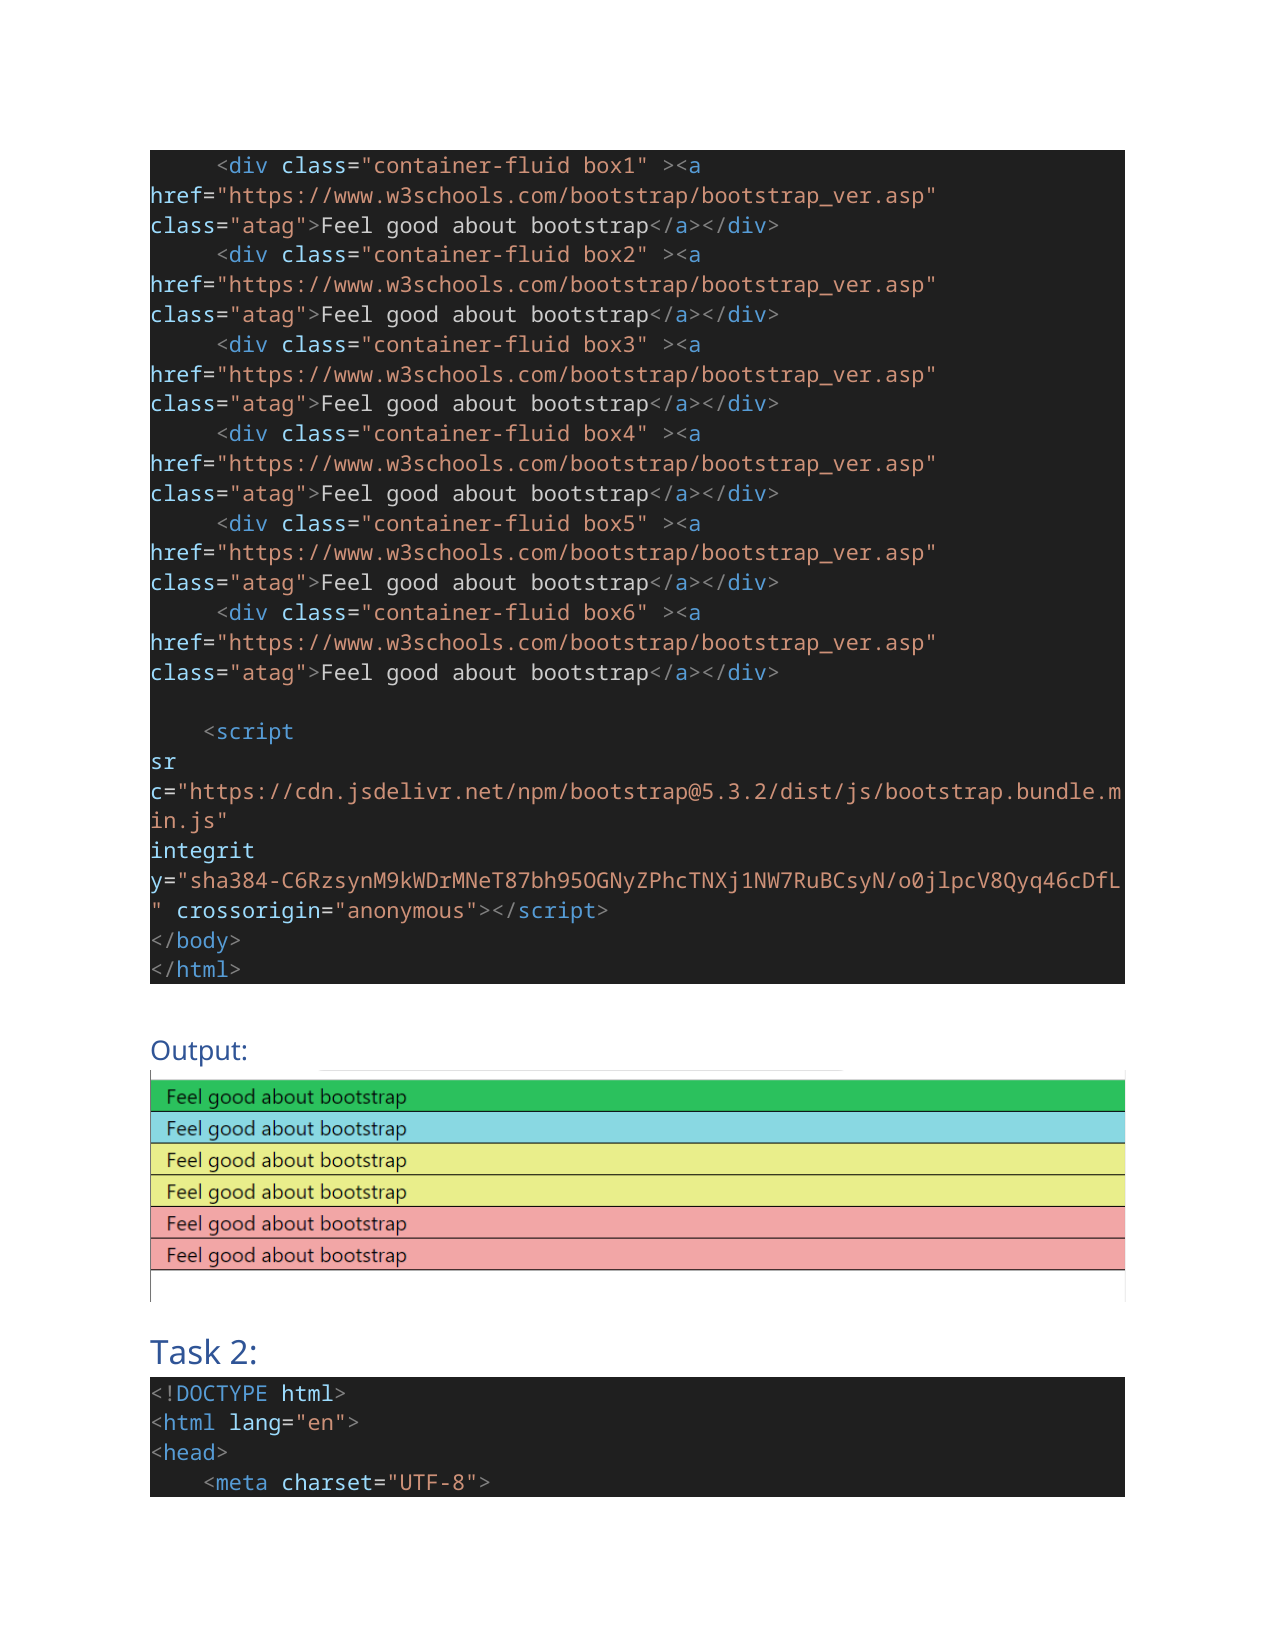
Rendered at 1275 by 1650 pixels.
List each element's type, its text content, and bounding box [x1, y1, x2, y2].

text <div class="container-fluid box3" ><a href="https://www.w3schools.com/bootstrap/bootstrap_ver.asp" class="atag">Feel good about bootstrap</a></div> [150, 329, 1125, 418]
text <meta charset="UTF-8"> [150, 1467, 1125, 1497]
text </body> [150, 924, 1125, 954]
subtitle Output: [150, 1031, 1125, 1068]
text <div class="container-fluid box5" ><a href="https://www.w3schools.com/bootstrap/bootstrap_ver.asp" class="atag">Feel good about bootstrap</a></div> [150, 507, 1125, 597]
text </html> [150, 954, 1125, 984]
text <div class="container-fluid box4" ><a href="https://www.w3schools.com/bootstrap/bootstrap_ver.asp" class="atag">Feel good about bootstrap</a></div> [150, 418, 1125, 507]
text <div class="container-fluid box1" ><a href="https://www.w3schools.com/bootstrap/bootstrap_ver.asp" class="atag">Feel good about bootstrap</a></div> [150, 150, 1125, 239]
text <script src="https://cdn.jsdelivr.net/npm/bootstrap@5.3.2/dist/js/bootstrap.bundle.min.js" integrity="sha384-C6RzsynM9kWDrMNeT87bh95OGNyZPhcTNXj1NW7RuBCsyN/o0jlpcV8Qyq46cDfL" crossorigin="anonymous"></script> [150, 716, 1125, 924]
subtitle Task 2: [150, 1328, 1125, 1374]
text <html lang="en"> [150, 1407, 1125, 1437]
text <div class="container-fluid box6" ><a href="https://www.w3schools.com/bootstrap/bootstrap_ver.asp" class="atag">Feel good about bootstrap</a></div> [150, 597, 1125, 686]
text <head> [150, 1437, 1125, 1467]
text <div class="container-fluid box2" ><a href="https://www.w3schools.com/bootstrap/bootstrap_ver.asp" class="atag">Feel good about bootstrap</a></div> [150, 239, 1125, 329]
text <!DOCTYPE html> [150, 1377, 1125, 1407]
picture [150, 1070, 1125, 1302]
